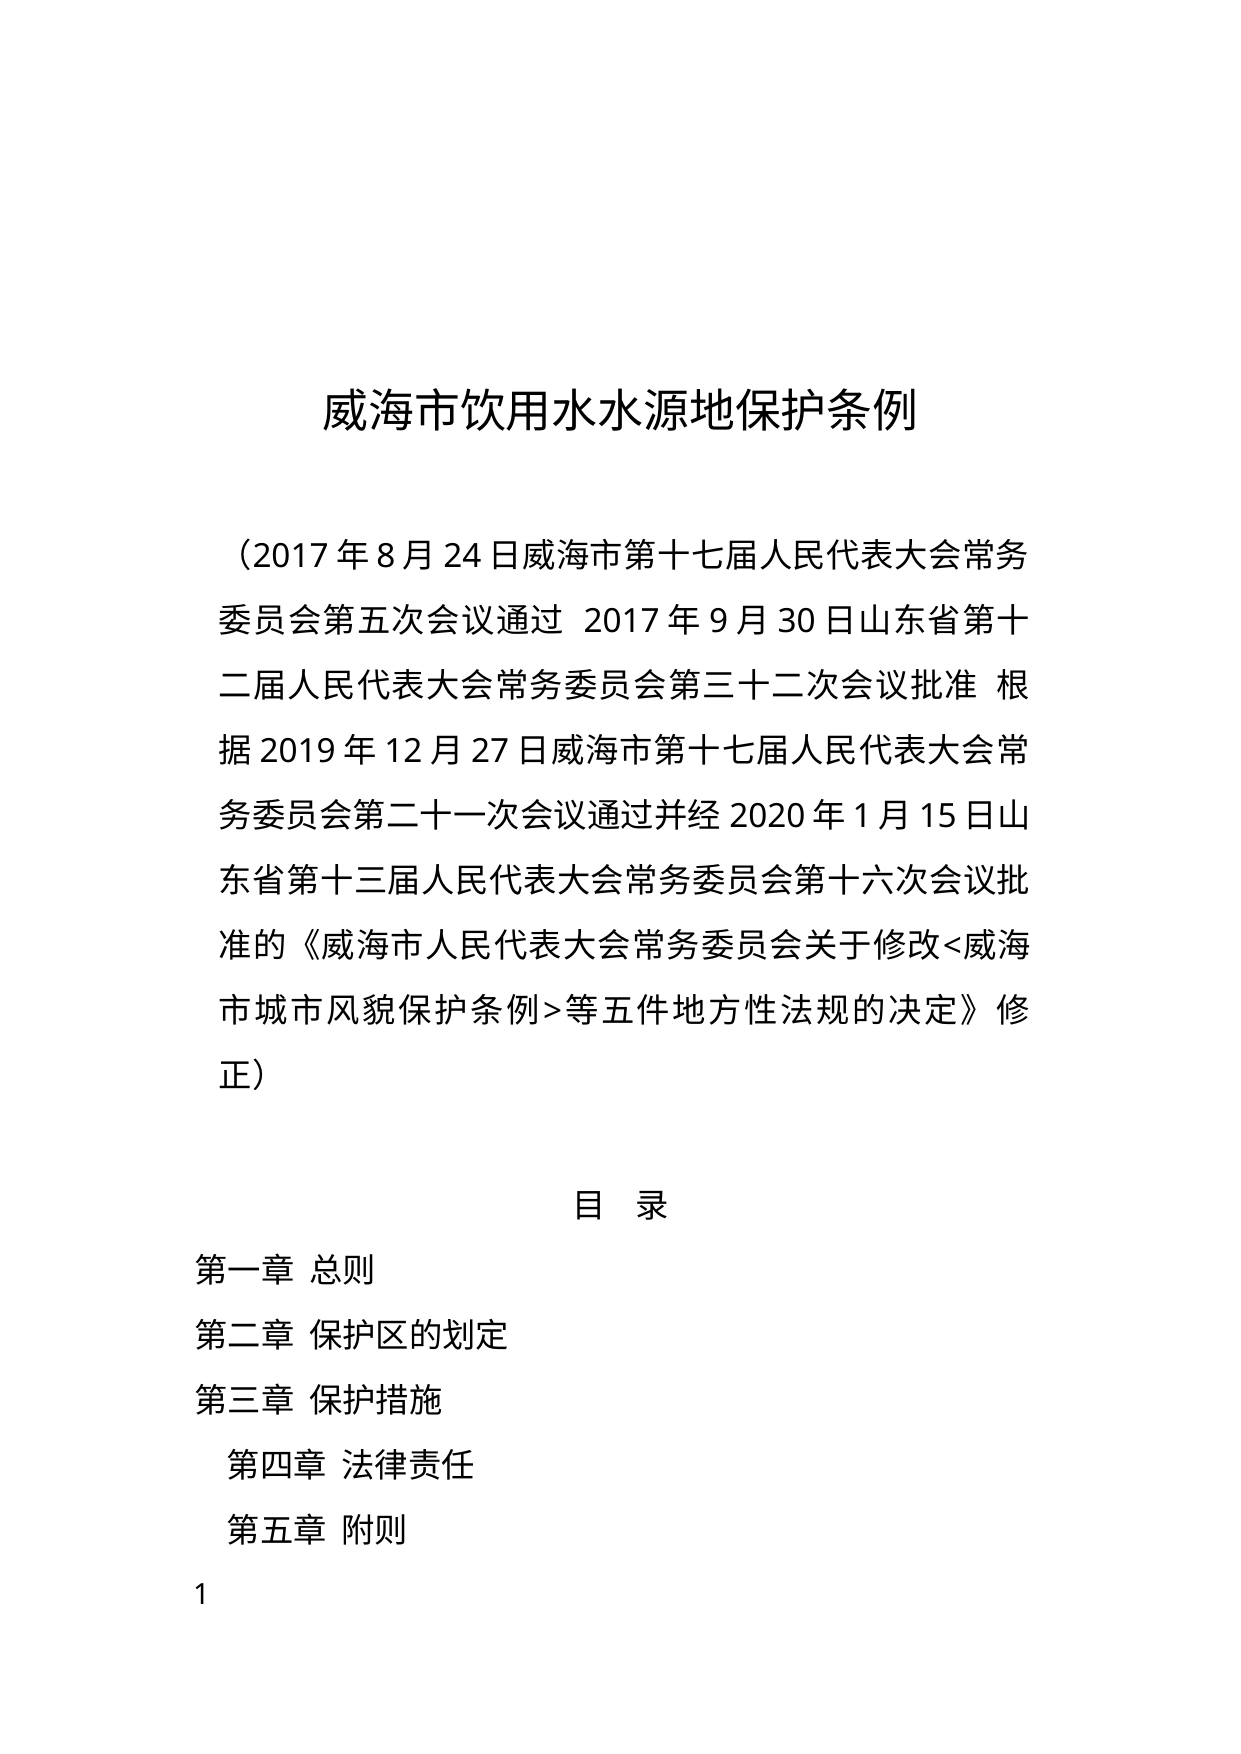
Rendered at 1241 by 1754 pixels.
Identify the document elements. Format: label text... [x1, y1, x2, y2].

text 威海市饮用水水源地保护条例 [159, 358, 1081, 456]
text 第五章 附则 [159, 1496, 1081, 1561]
text 第二章 保护区的划定 [159, 1301, 1081, 1366]
text 第一章 总则 [159, 1236, 1081, 1301]
text 第四章 法律责任 [159, 1431, 1081, 1496]
text 第三章 保护措施 [159, 1366, 1081, 1431]
text （2017年8月24日威海市第十七届人民代表大会常务委员会第五次会议通过 2017年9月30日山东省第十二届人民代表大会常务委员会第三十二次会议批准 根据2019年12月27日威海市第十七届人民代表大会常务委员会第二十一次会议通过并经2020年1月15日山东省第十三届人民代表大会常务委员会第十六次会议批准的《威海市人民代表大会常务委员会关于修改<威海市城市风貌保护条例>等五件地方性法规的决定》修正） [218, 521, 1031, 1106]
text 目 录 [159, 1171, 1081, 1236]
